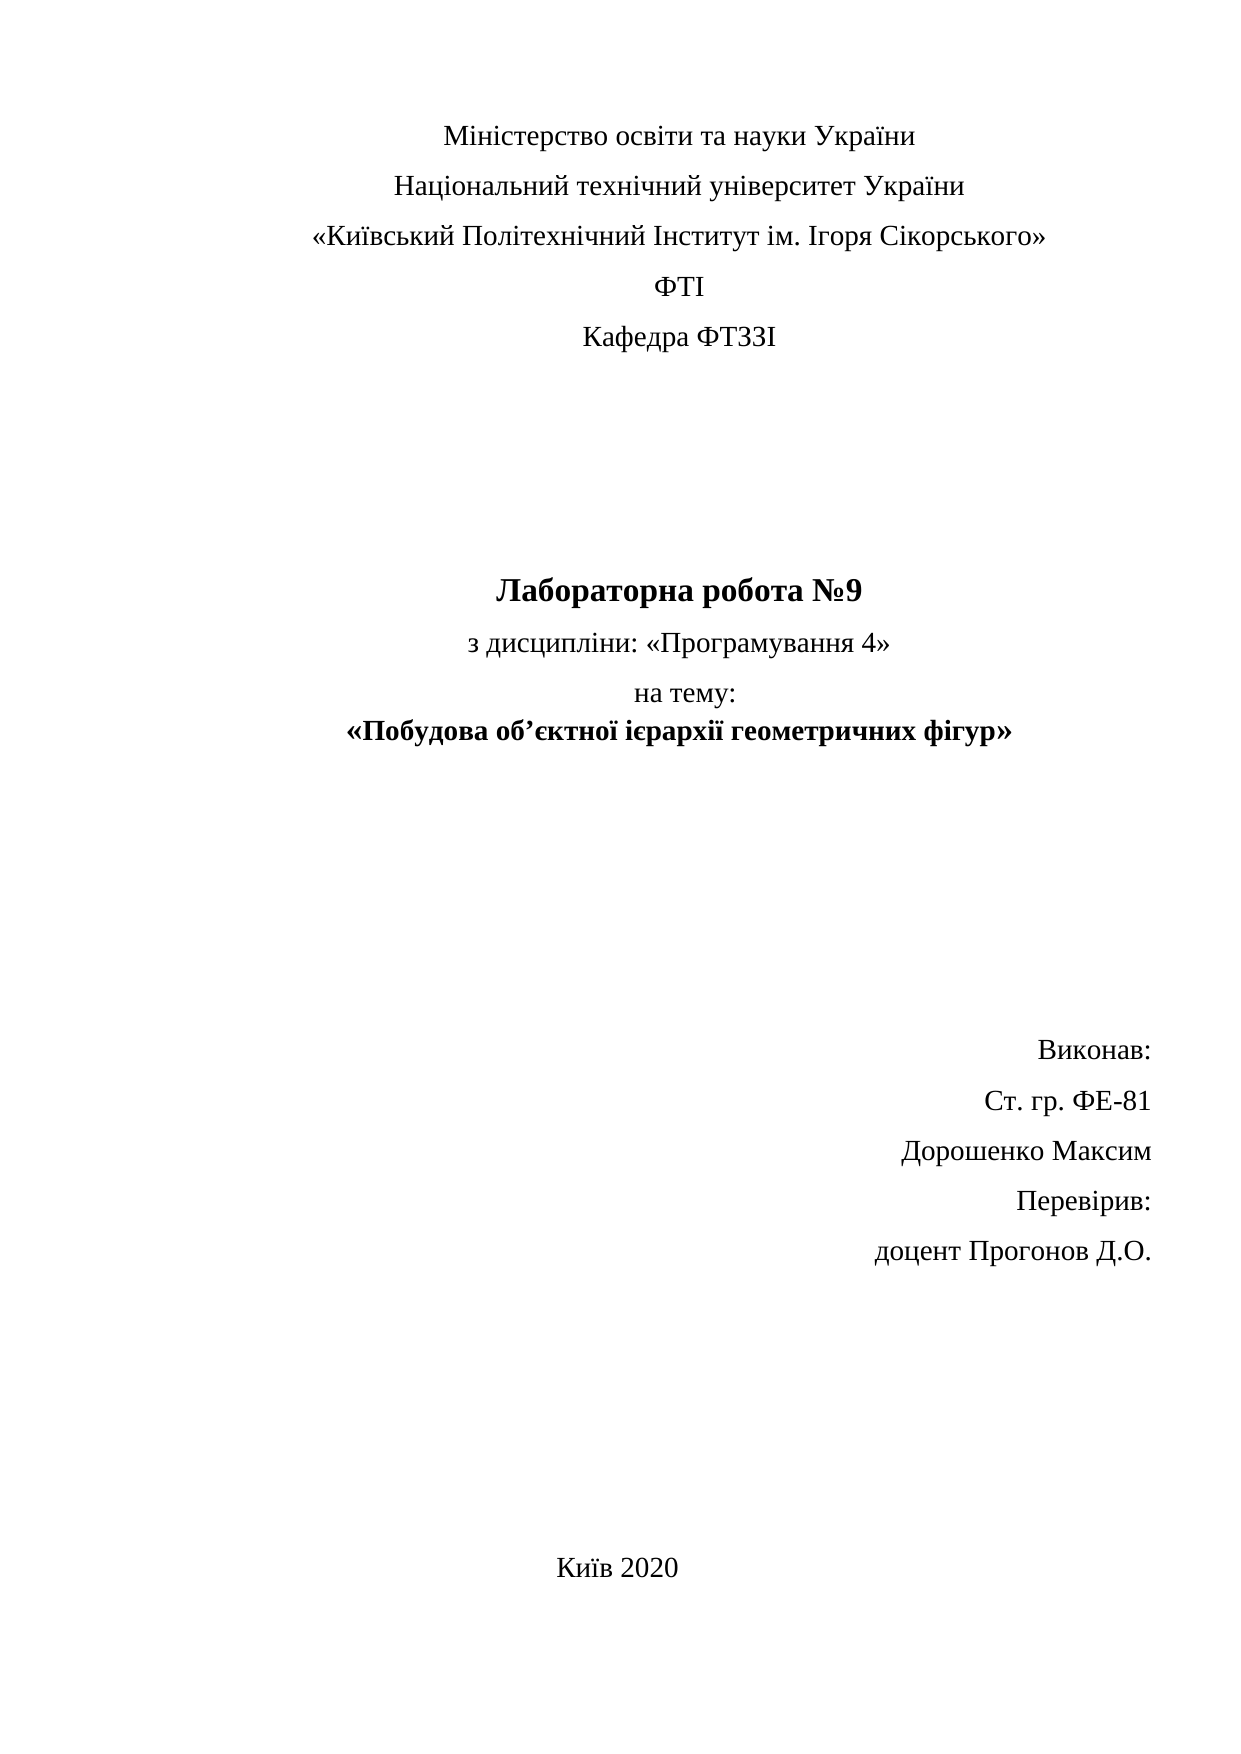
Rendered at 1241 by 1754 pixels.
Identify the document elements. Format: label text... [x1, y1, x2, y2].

text Дорошенко Максим [177, 1133, 1152, 1166]
text Перевірив: [177, 1183, 1152, 1217]
text Кафедра ФТЗЗІ [177, 319, 1152, 352]
text на тему: [218, 675, 1152, 709]
text Лабораторна робота №9 [177, 570, 1152, 608]
text Національний технічний університет України [177, 168, 1152, 202]
text Київ 2020 [83, 1550, 1152, 1583]
text ФТІ [177, 269, 1152, 302]
text доцент Прогонов Д.О. [177, 1233, 1152, 1267]
text Міністерство освіти та науки України [177, 118, 1152, 152]
text з дисципліни: «Програмування 4» [177, 625, 1152, 658]
text Ст. гр. ФЕ-81 [177, 1083, 1152, 1116]
text «Побудова об’єктної ієрархії геометричних фігур» [177, 709, 1152, 747]
text Виконав: [177, 1032, 1152, 1066]
text «Київський Політехнічний Інститут ім. Ігоря Сікорського» [177, 218, 1152, 252]
